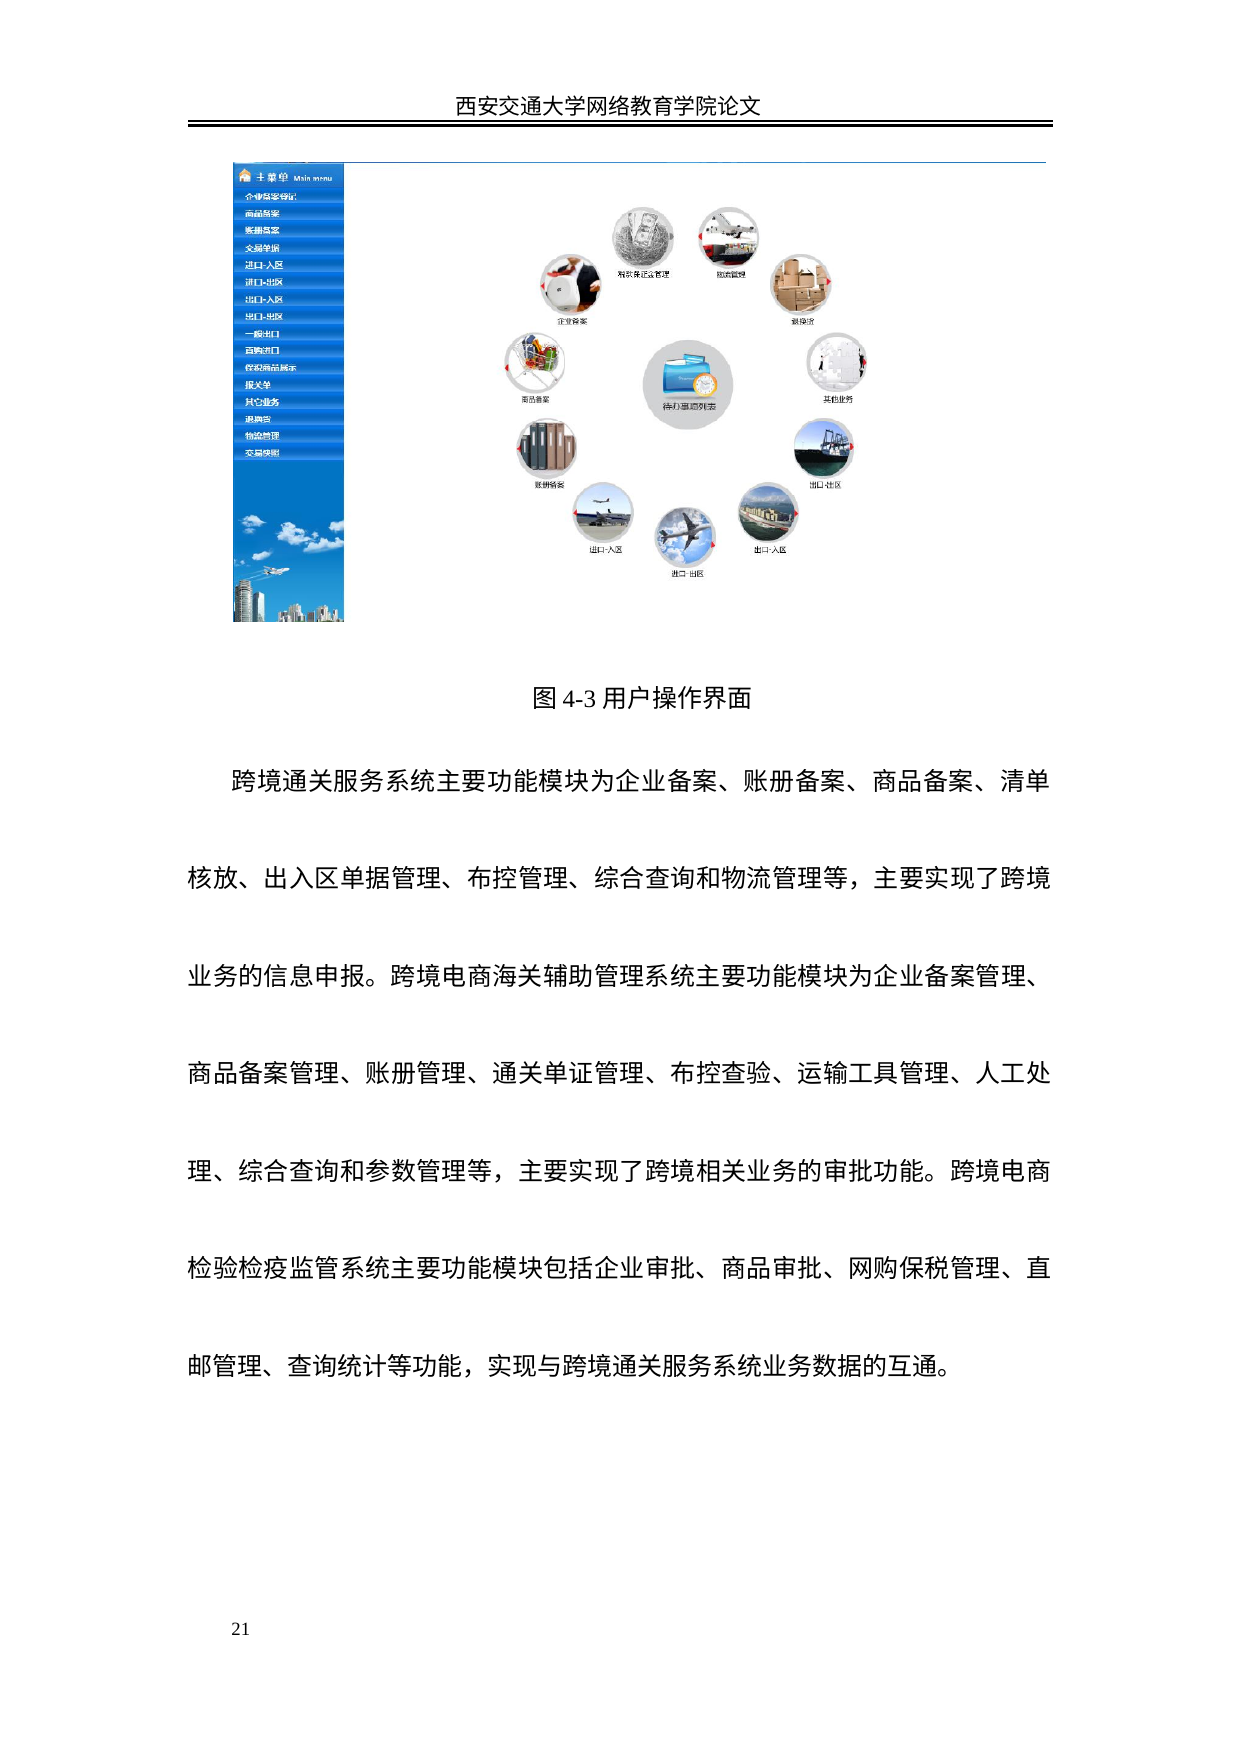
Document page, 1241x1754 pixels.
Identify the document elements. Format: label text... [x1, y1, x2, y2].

text 跨境通关服务系统主要功能模块为企业备案、账册备案、商品备案、清单核放、出入区单据管理、布控管理、综合查询和物流管理等，主要实现了跨境业务的信息申报。跨境电商海关辅助管理系统主要功能模块为企业备案管理、商品备案管理、账册管理、通关单证管理、布控查验、运输工具管理、人工处理、综合查询和参数管理等，主要实现了跨境相关业务的审批功能。跨境电商检验检疫监管系统主要功能模块包括企业审批、商品审批、网购保税管理、直邮管理、查询统计等功能，实现与跨境通关服务系统业务数据的互通。 [187, 747, 1053, 1397]
text 图 4-3 用户操作界面 [187, 664, 1053, 729]
picture [231, 162, 1096, 626]
